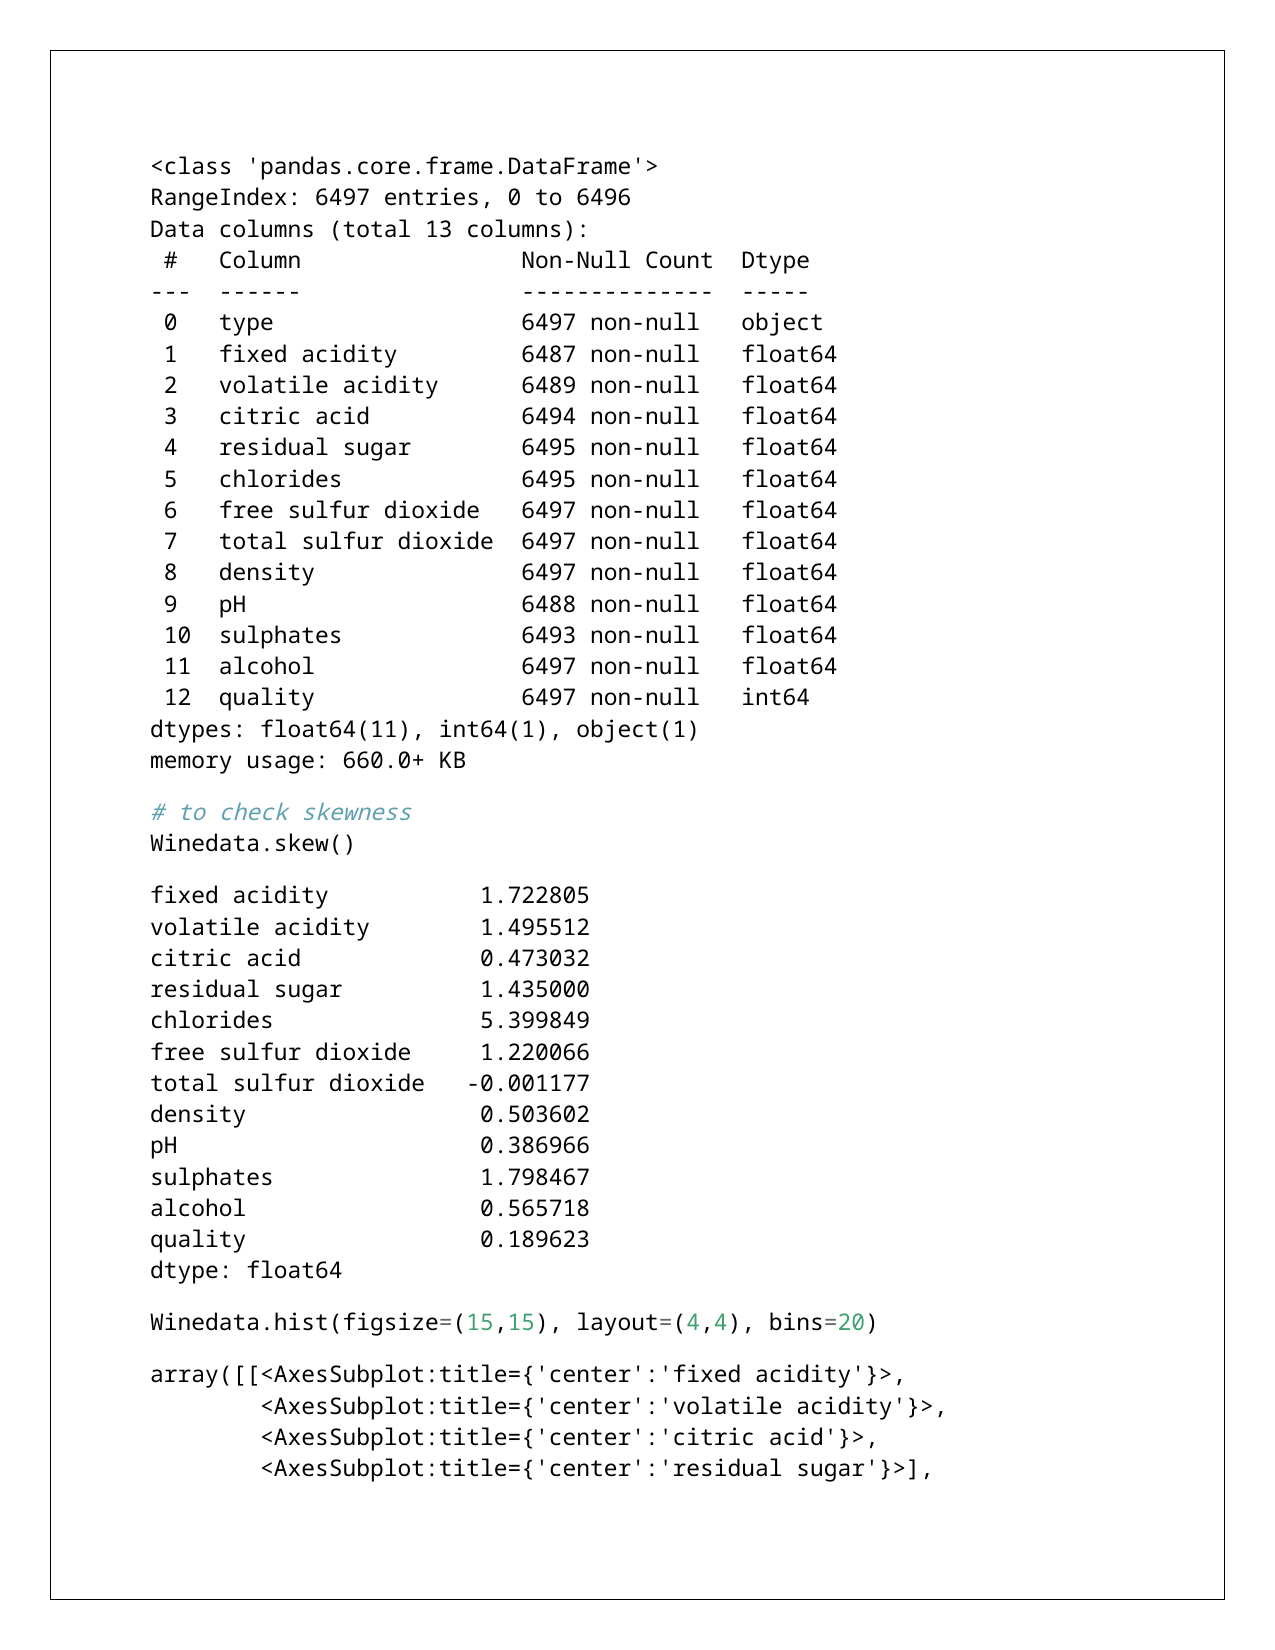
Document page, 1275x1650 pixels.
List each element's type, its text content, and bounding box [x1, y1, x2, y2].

text Winedata.hist(figsize=(15,15), layout=(4,4), bins=20) [150, 1306, 1125, 1337]
text <class 'pandas.core.frame.DataFrame'> RangeIndex: 6497 entries, 0 to 6496 Data columns (total 13 columns): # Column Non-Null Count Dtype --- ------ -------------- ----- 0 type 6497 non-null object 1 fixed acidity 6487 non-null float64 2 volatile acidity 6489 non-null float64 3 citric acid 6494 non-null float64 4 residual sugar 6495 non-null float64 5 chlorides 6495 non-null float64 6 free sulfur dioxide 6497 non-null float64 7 total sulfur dioxide 6497 non-null float64 8 density 6497 non-null float64 9 pH 6488 non-null float64 10 sulphates 6493 non-null float64 11 alcohol 6497 non-null float64 12 quality 6497 non-null int64 dtypes: float64(11), int64(1), object(1) memory usage: 660.0+ KB [150, 150, 1125, 775]
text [150, 1358, 1125, 1483]
text # to check skewness Winedata.skew() [150, 796, 1125, 858]
text fixed acidity 1.722805 volatile acidity 1.495512 citric acid 0.473032 residual sugar 1.435000 chlorides 5.399849 free sulfur dioxide 1.220066 total sulfur dioxide -0.001177 density 0.503602 pH 0.386966 sulphates 1.798467 alcohol 0.565718 quality 0.189623 dtype: float64 [150, 879, 1125, 1285]
